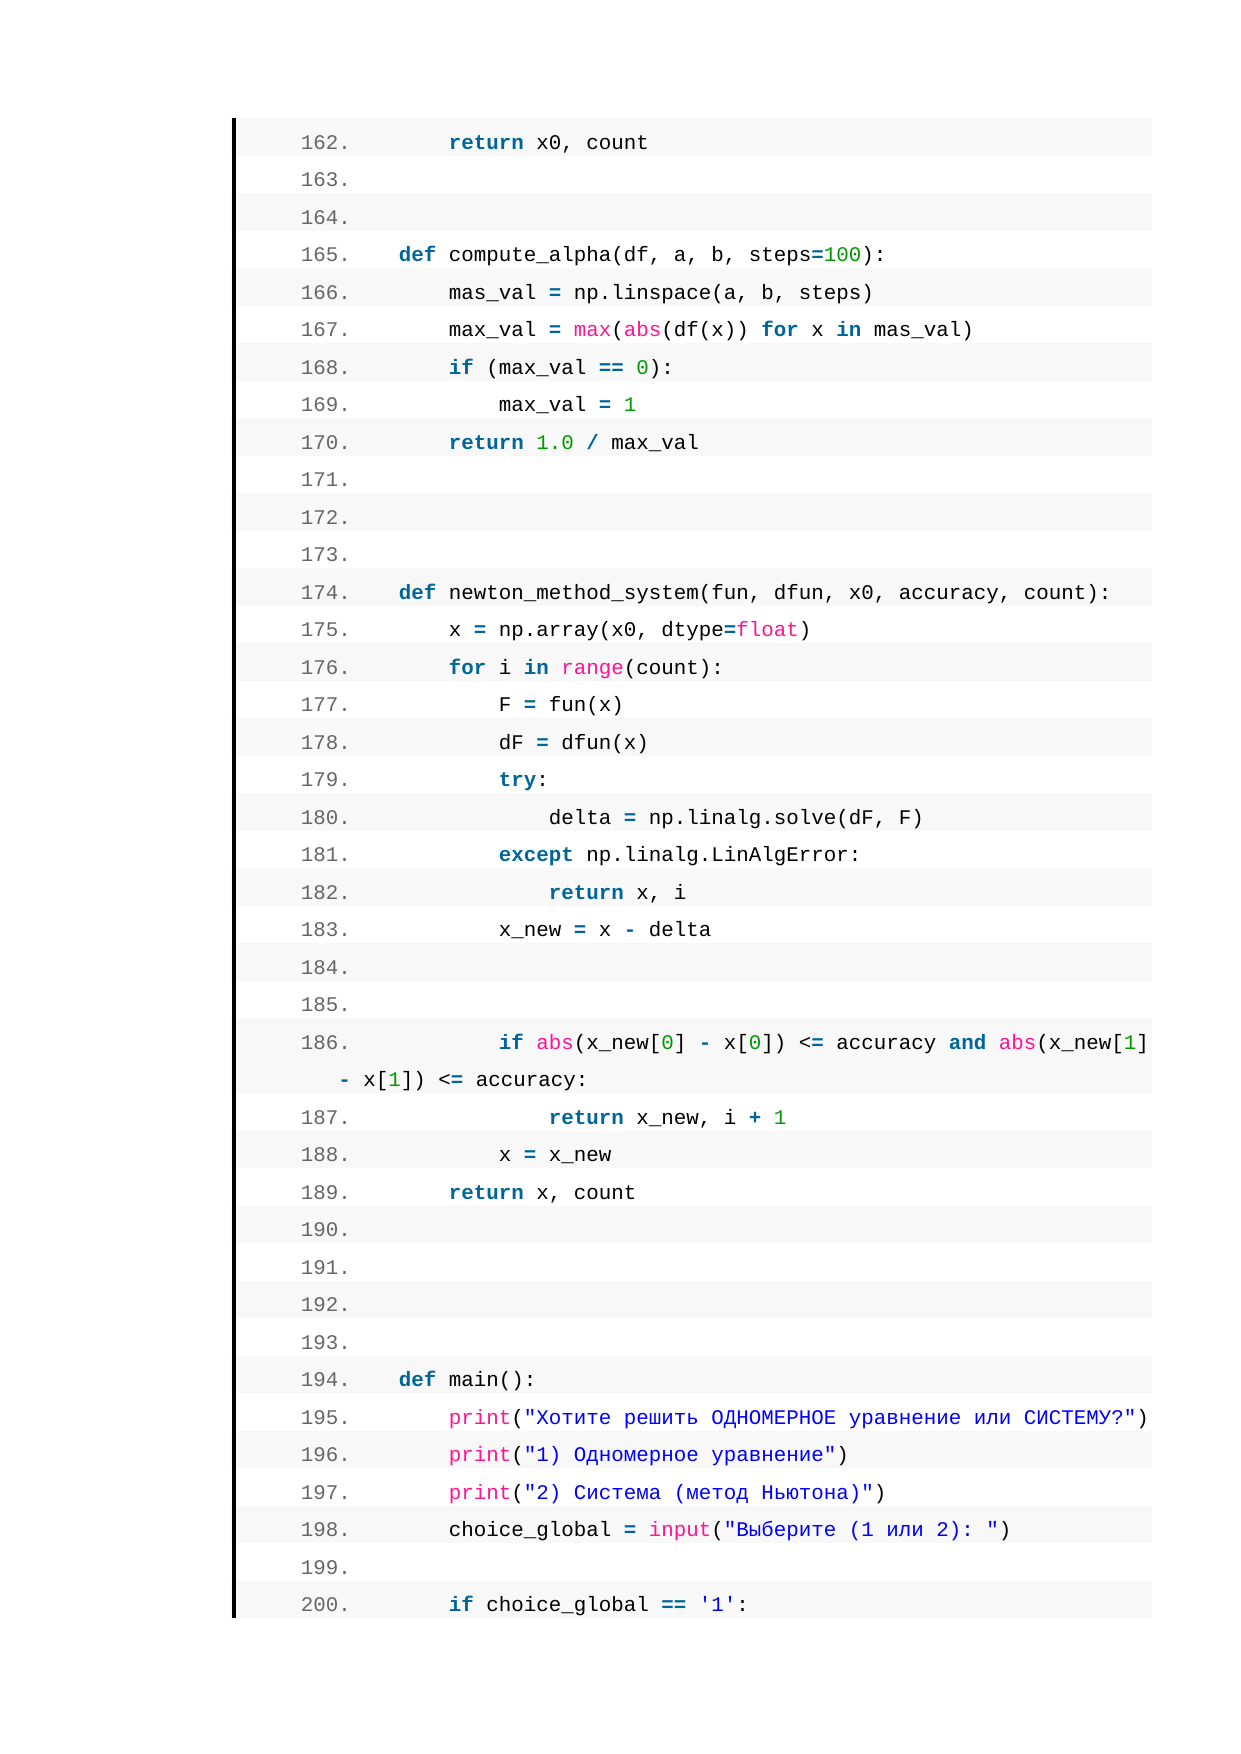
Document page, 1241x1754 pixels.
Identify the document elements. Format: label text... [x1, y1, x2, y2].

list def main(): [236, 1356, 1152, 1393]
list print("2) Система (метод Ньютона)") [236, 1468, 1152, 1506]
list return x0, count [236, 118, 1152, 156]
list def compute_alpha(df, a, b, steps=100): [236, 231, 1152, 268]
list if choice_global == '1': [236, 1581, 1152, 1618]
list def newton_method_system(fun, dfun, x0, accuracy, count): [236, 568, 1152, 606]
list print("Хотите решить ОДНОМЕРНОЕ уравнение или СИСТЕМУ?") [236, 1393, 1152, 1431]
list max_val = 1 [236, 381, 1152, 418]
list max_val = max(abs(df(x)) for x in mas_val) [236, 306, 1152, 343]
list delta = np.linalg.solve(dF, F) [236, 793, 1152, 831]
list return 1.0 / max_val [236, 418, 1152, 456]
list choice_global = input("Выберите (1 или 2): ") [236, 1506, 1152, 1543]
list if (max_val == 0): [236, 343, 1152, 381]
list for i in range(count): [236, 643, 1152, 681]
list print("1) Одномерное уравнение") [236, 1431, 1152, 1468]
list except np.linalg.LinAlgError: [236, 831, 1152, 868]
list return x_new, i + 1 [236, 1093, 1152, 1131]
list if abs(x_new[0] - x[0]) <= accuracy and abs(x_new[1] - x[1]) <= accuracy: [236, 1018, 1152, 1093]
list return x, count [236, 1168, 1152, 1206]
list try: [236, 756, 1152, 793]
list x = x_new [236, 1131, 1152, 1168]
list return x, i [236, 868, 1152, 906]
list dF = dfun(x) [236, 718, 1152, 756]
list x = np.array(x0, dtype=float) [236, 606, 1152, 643]
list F = fun(x) [236, 681, 1152, 718]
list mas_val = np.linspace(a, b, steps) [236, 268, 1152, 306]
list x_new = x - delta [236, 906, 1152, 943]
